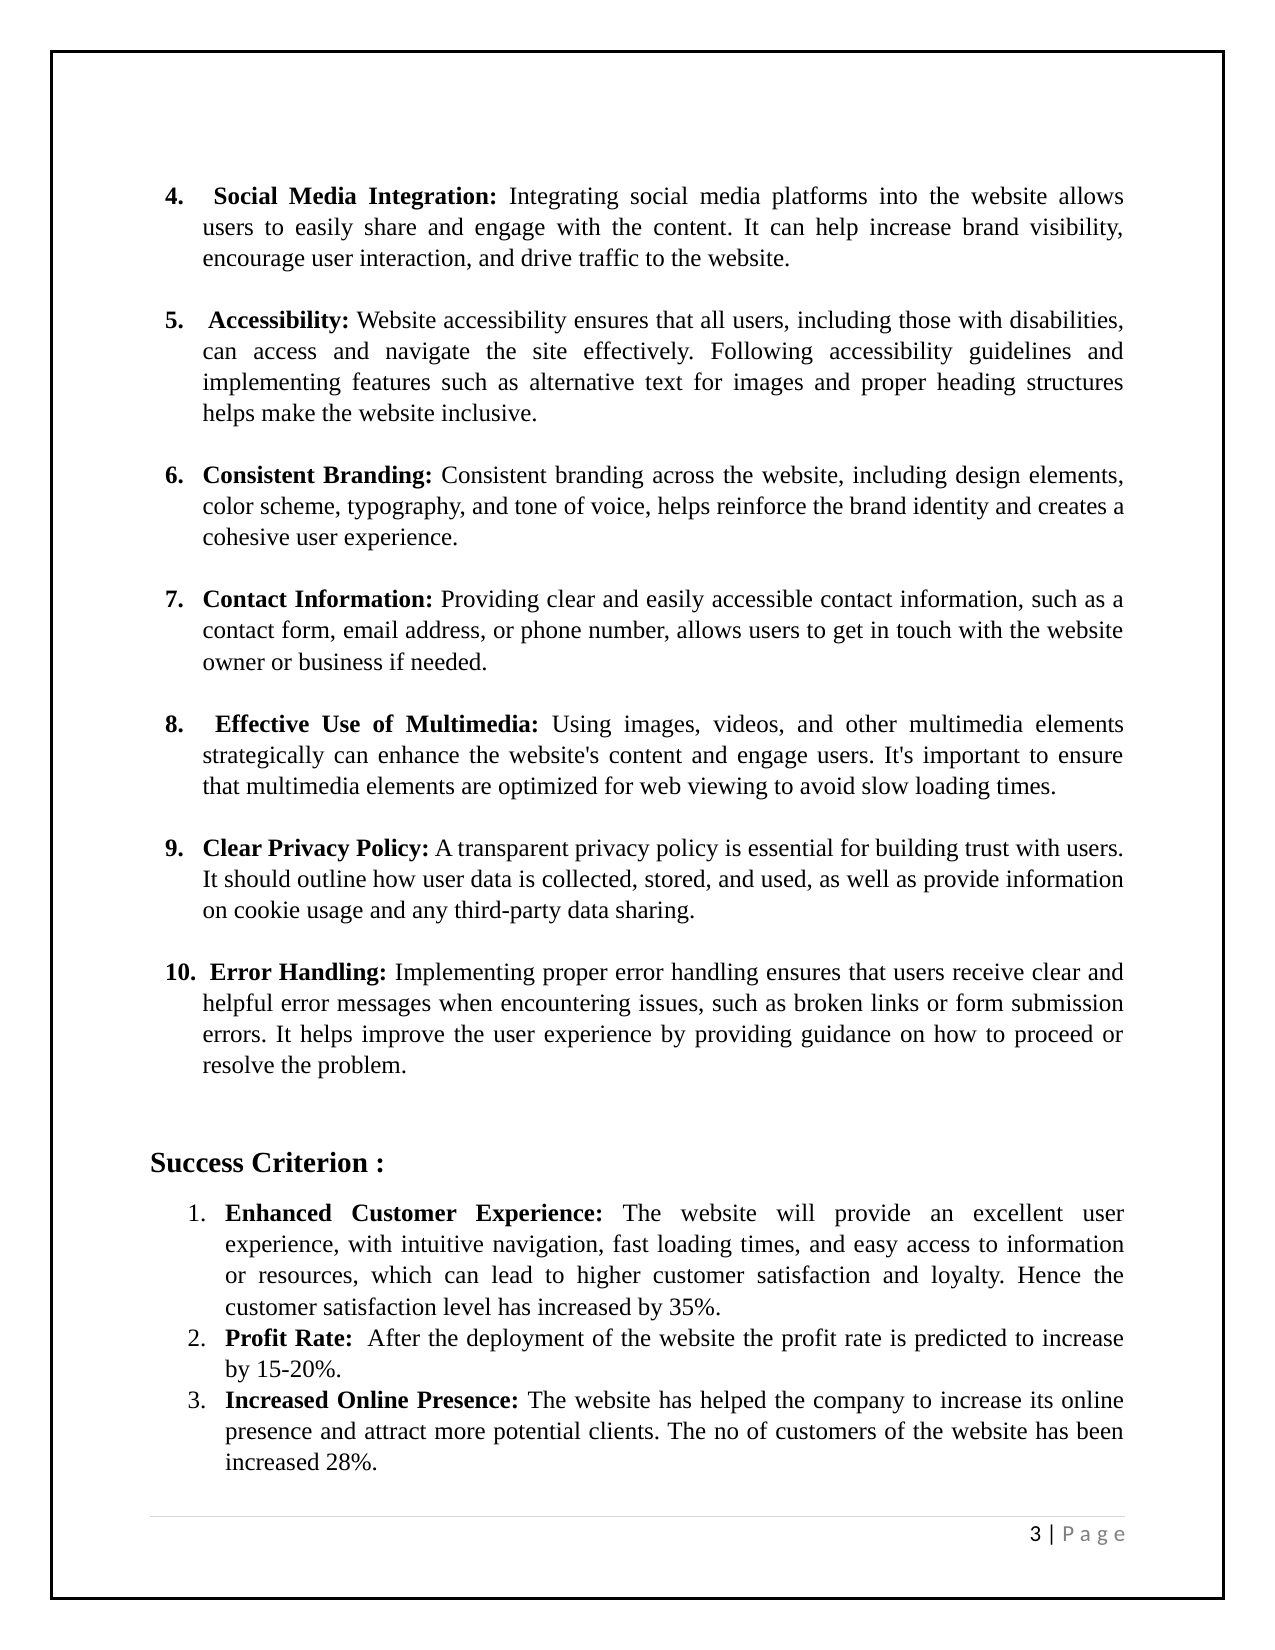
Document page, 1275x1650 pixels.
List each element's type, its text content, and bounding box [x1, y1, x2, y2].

list Error Handling: Implementing proper error handling ensures that users receive clear and helpful error messages when encountering issues, such as broken links or form submission errors. It helps improve the user experience by providing guidance on how to proceed or resolve the problem. [165, 957, 1125, 1079]
list Enhanced Customer Experience: The website will provide an excellent user experience, with intuitive navigation, fast loading times, and easy access to information or resources, which can lead to higher customer satisfaction and loyalty. Hence the customer satisfaction level has increased by 35%. [187, 1198, 1125, 1320]
list Clear Privacy Policy: A transparent privacy policy is essential for building trust with users. It should outline how user data is collected, stored, and used, as well as provide information on cookie usage and any third-party data sharing. [165, 833, 1125, 924]
list Contact Information: Providing clear and easily accessible contact information, such as a contact form, email address, or phone number, allows users to get in touch with the website owner or business if needed. [165, 584, 1125, 675]
list Consistent Branding: Consistent branding across the website, including design elements, color scheme, typography, and tone of voice, helps reinforce the brand identity and creates a cohesive user experience. [165, 460, 1125, 551]
list Profit Rate: After the deployment of the website the profit rate is predicted to increase by 15-20%. [187, 1323, 1125, 1382]
text Success Criterion : [150, 1146, 1125, 1179]
list Increased Online Presence: The website has helped the company to increase its online presence and attract more potential clients. The no of customers of the website has been increased 28%. [187, 1385, 1125, 1476]
list Accessibility: Website accessibility ensures that all users, including those with disabilities, can access and navigate the site effectively. Following accessibility guidelines and implementing features such as alternative text for images and proper heading structures helps make the website inclusive. [165, 305, 1125, 427]
list Social Media Integration: Integrating social media platforms into the website allows users to easily share and engage with the content. It can help increase brand visibility, encourage user interaction, and drive traffic to the website. [165, 181, 1125, 272]
list Effective Use of Multimedia: Using images, videos, and other multimedia elements strategically can enhance the website's content and engage users. It's important to ensure that multimedia elements are optimized for web viewing to avoid slow loading times. [165, 709, 1125, 799]
